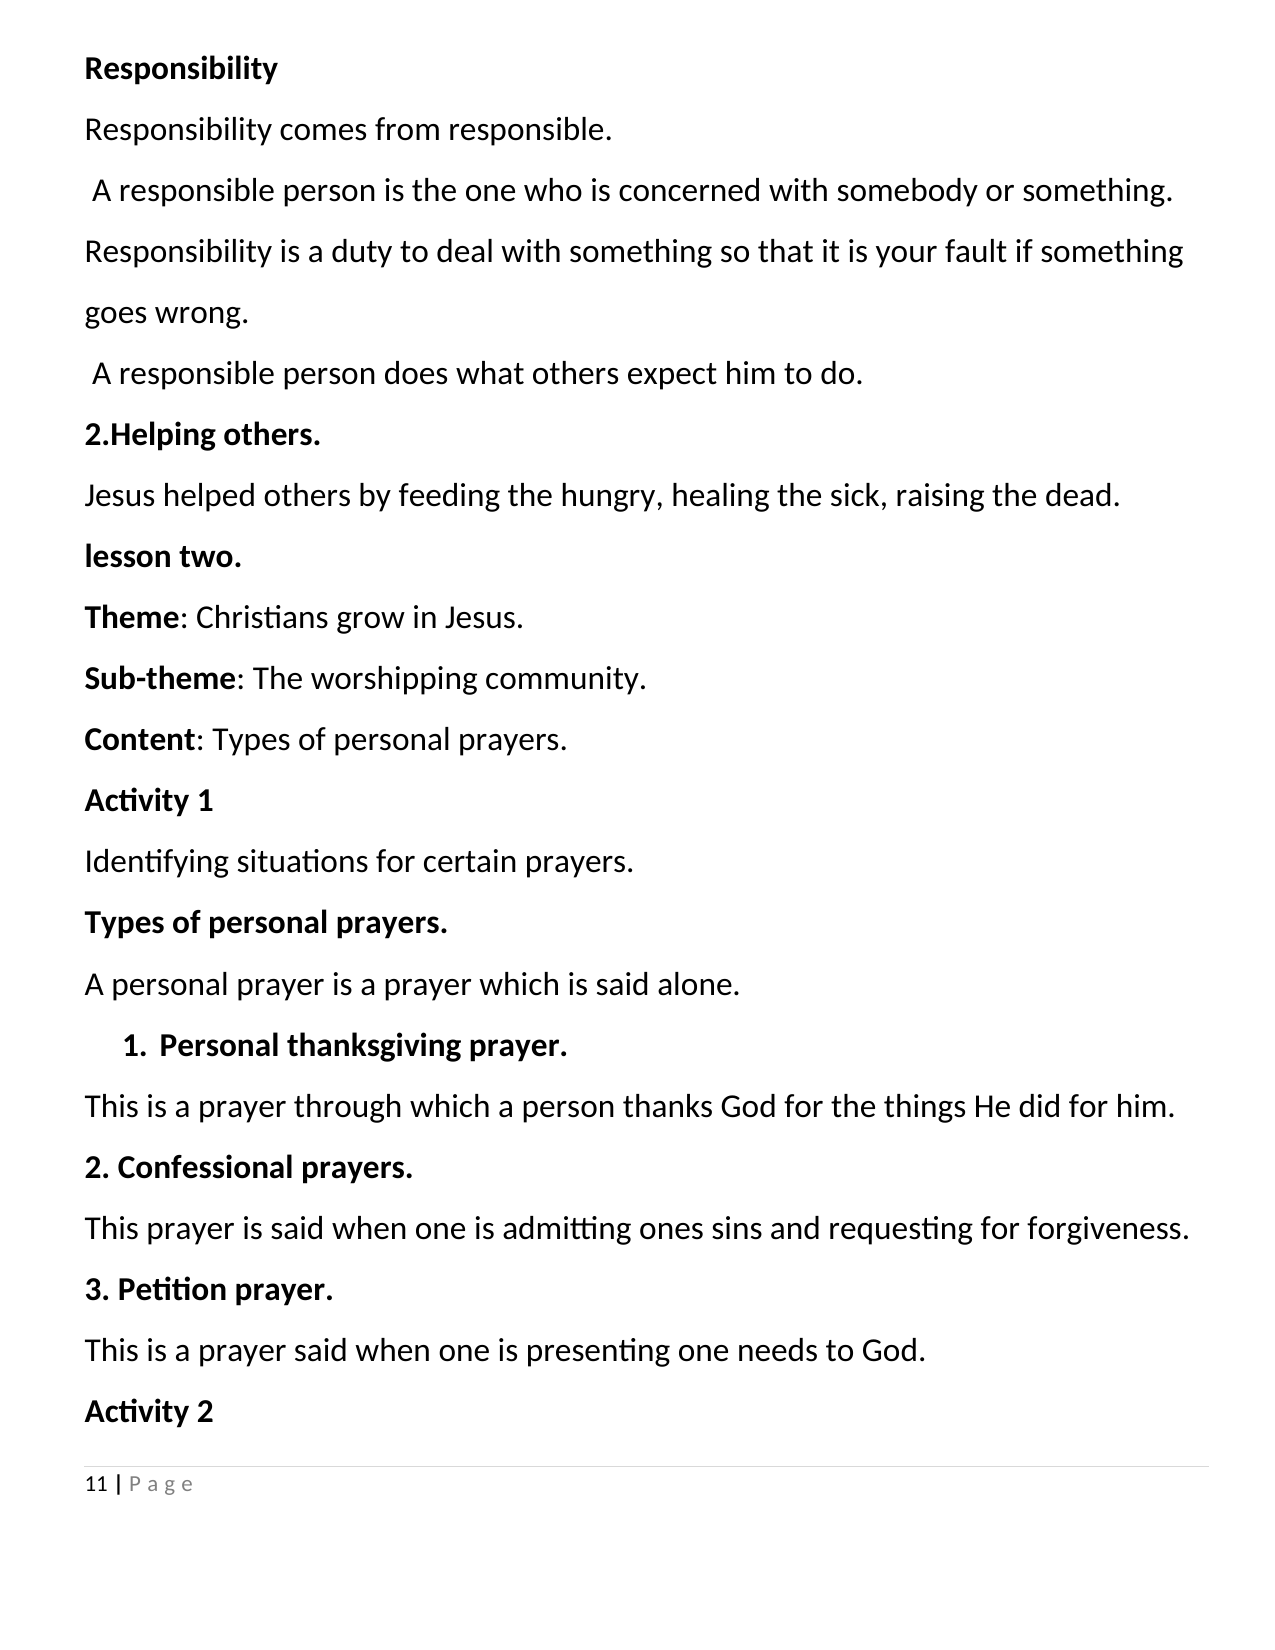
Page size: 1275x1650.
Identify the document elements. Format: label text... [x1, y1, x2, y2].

text Responsibility [84, 47, 1209, 88]
text 3. Petition prayer. [84, 1268, 1209, 1308]
text This is a prayer said when one is presenting one needs to God. [84, 1329, 1209, 1369]
text Jesus helped others by feeding the hungry, healing the sick, raising the dead. [84, 474, 1209, 515]
text Content: Types of personal prayers. [84, 718, 1209, 759]
text A personal prayer is a prayer which is said alone. [84, 962, 1209, 1003]
text Identifying situations for certain prayers. [84, 840, 1209, 881]
text Theme: Christians grow in Jesus. [84, 596, 1209, 637]
text Types of personal prayers. [84, 901, 1209, 942]
text Responsibility comes from responsible. [84, 108, 1209, 149]
text Sub-theme: The worshipping community. [84, 657, 1209, 698]
text lesson two. [84, 535, 1209, 576]
text 2. Confessional prayers. [84, 1146, 1209, 1186]
text Activity 1 [84, 779, 1209, 820]
text A responsible person does what others expect him to do. [84, 352, 1209, 393]
text 2.Helping others. [84, 413, 1209, 454]
text Responsibility is a duty to deal with something so that it is your fault if something goes wrong. [84, 230, 1209, 332]
text This prayer is said when one is admitting ones sins and requesting for forgiveness. [84, 1207, 1209, 1247]
text A responsible person is the one who is concerned with somebody or something. [84, 169, 1209, 210]
text Activity 2 [84, 1390, 1209, 1431]
text This is a prayer through which a person thanks God for the things He did for him. [84, 1084, 1209, 1125]
list Personal thanksgiving prayer. [122, 1023, 1209, 1064]
